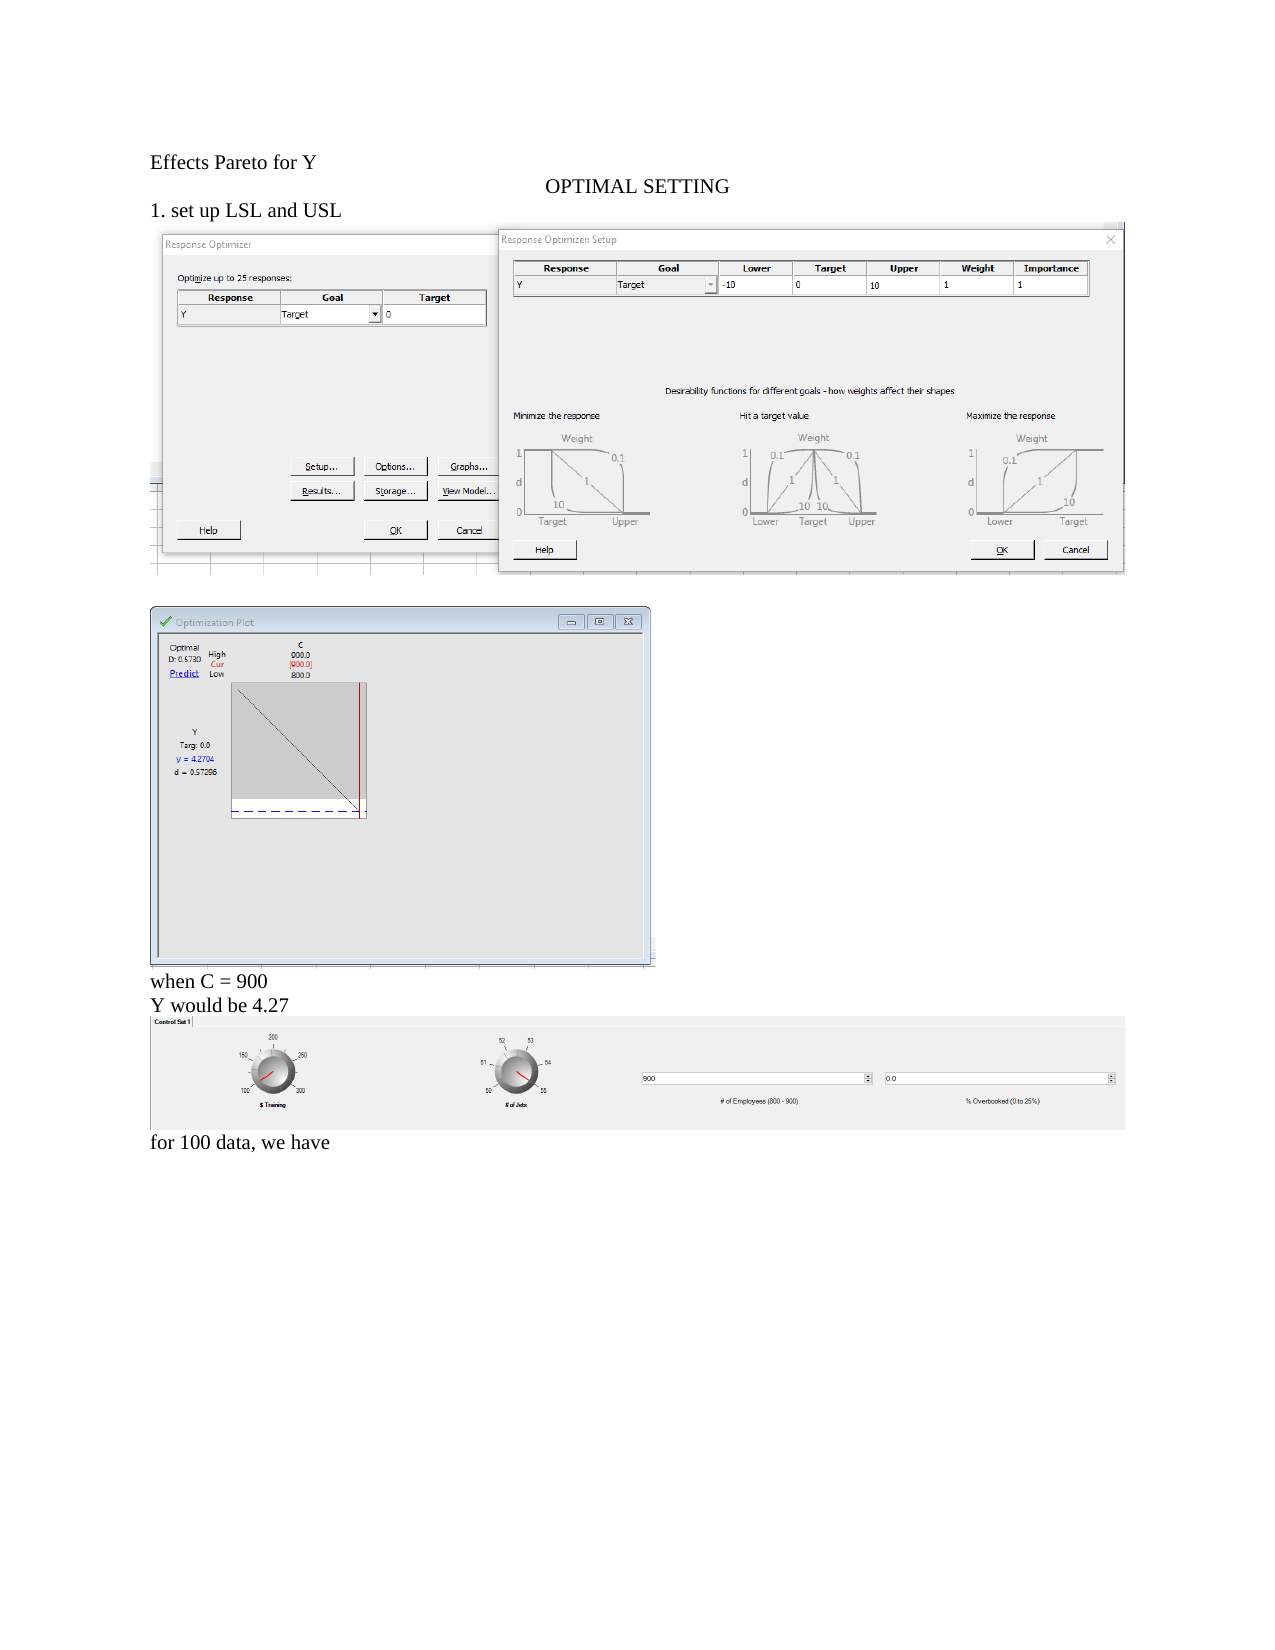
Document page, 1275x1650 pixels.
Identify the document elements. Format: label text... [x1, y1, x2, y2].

text 1. set up LSL and USL [150, 198, 1125, 222]
picture [150, 598, 656, 969]
text OPTIMAL SETTING [150, 174, 1125, 198]
picture [150, 222, 1125, 575]
text when C = 900 [150, 969, 1125, 993]
picture [150, 1016, 1125, 1130]
text for 100 data, we have [150, 1130, 1125, 1154]
text Effects Pareto for Y [150, 150, 1125, 174]
text Y would be 4.27 [150, 993, 1125, 1016]
